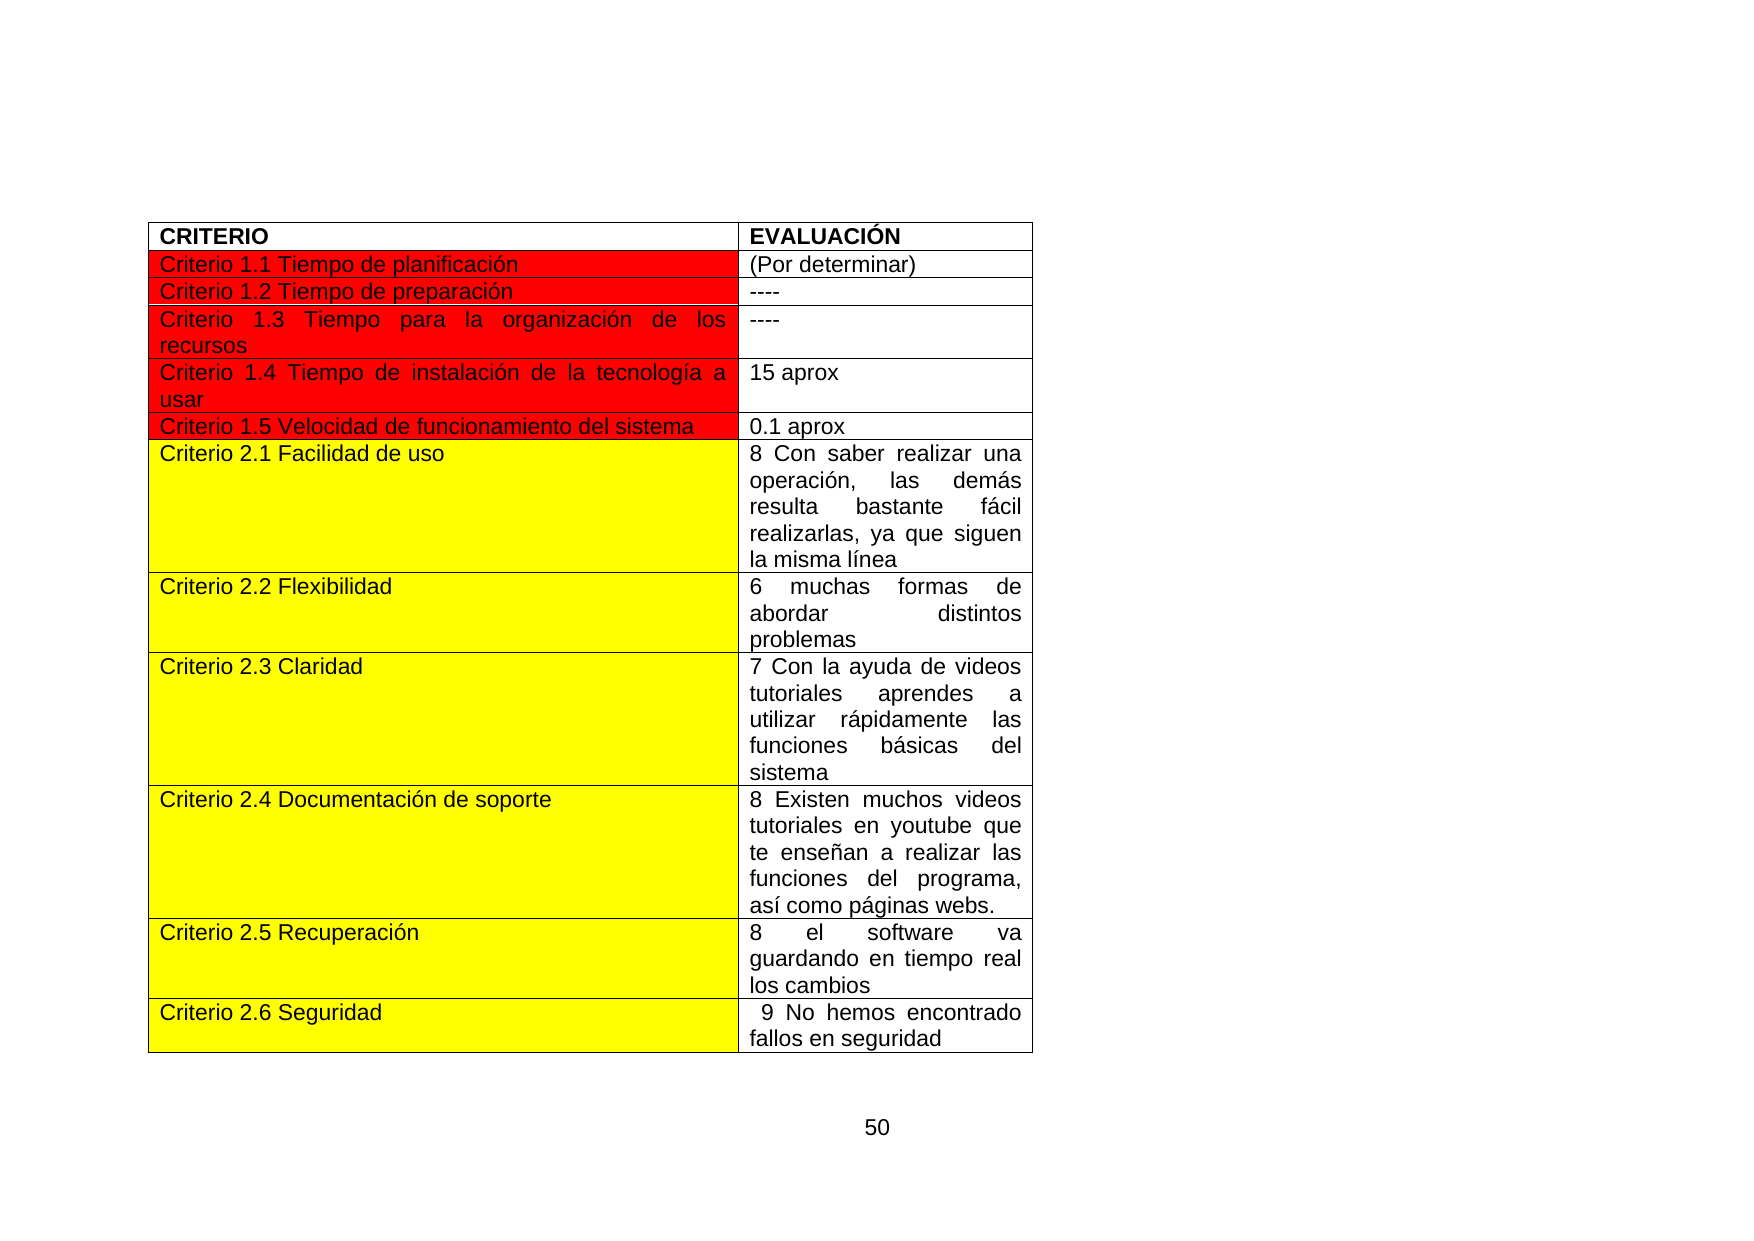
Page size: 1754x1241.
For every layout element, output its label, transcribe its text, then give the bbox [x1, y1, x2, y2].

table_cell Criterio 1.4 Tiempo de instalación de la tecnología a usar [149, 359, 738, 412]
table_cell Criterio 1.5 Velocidad de funcionamiento del sistema [149, 413, 738, 439]
table_cell 8 Con saber realizar una operación, las demás resulta bastante fácil realizarlas, ya que siguen la misma línea [739, 440, 1032, 572]
table_cell Criterio 2.6 Seguridad [149, 999, 738, 1052]
table_cell 7 Con la ayuda de videos tutoriales aprendes a utilizar rápidamente las funciones básicas del sistema [739, 653, 1032, 785]
table_cell Criterio 1.1 Tiempo de planificación [149, 251, 738, 277]
table_cell Criterio 2.4 Documentación de soporte [149, 786, 738, 918]
table_cell (Por determinar) [739, 251, 1032, 277]
table_cell 6 muchas formas de abordar distintos problemas [739, 573, 1032, 652]
table_cell 9 No hemos encontrado fallos en seguridad [739, 999, 1032, 1052]
table_cell Criterio 2.1 Facilidad de uso [149, 440, 738, 572]
table_cell Criterio 1.2 Tiempo de preparación [149, 278, 738, 304]
table_cell Criterio 2.2 Flexibilidad [149, 573, 738, 652]
table_cell Criterio 2.5 Recuperación [149, 919, 738, 998]
table_cell 15 aprox [739, 359, 1032, 412]
table_cell 8 el software va guardando en tiempo real los cambios [739, 919, 1032, 998]
table_cell 8 Existen muchos videos tutoriales en youtube que te enseñan a realizar las funciones del programa, así como páginas webs. [739, 786, 1032, 918]
table_cell ---- [739, 306, 1032, 358]
table_header EVALUACIÓN [739, 223, 1032, 250]
table_cell Criterio 1.3 Tiempo para la organización de los recursos [149, 306, 738, 358]
table_cell Criterio 2.3 Claridad [149, 653, 738, 785]
table_header CRITERIO [149, 223, 738, 250]
table_cell 0.1 aprox [739, 413, 1032, 439]
table_cell ---- [739, 278, 1032, 304]
